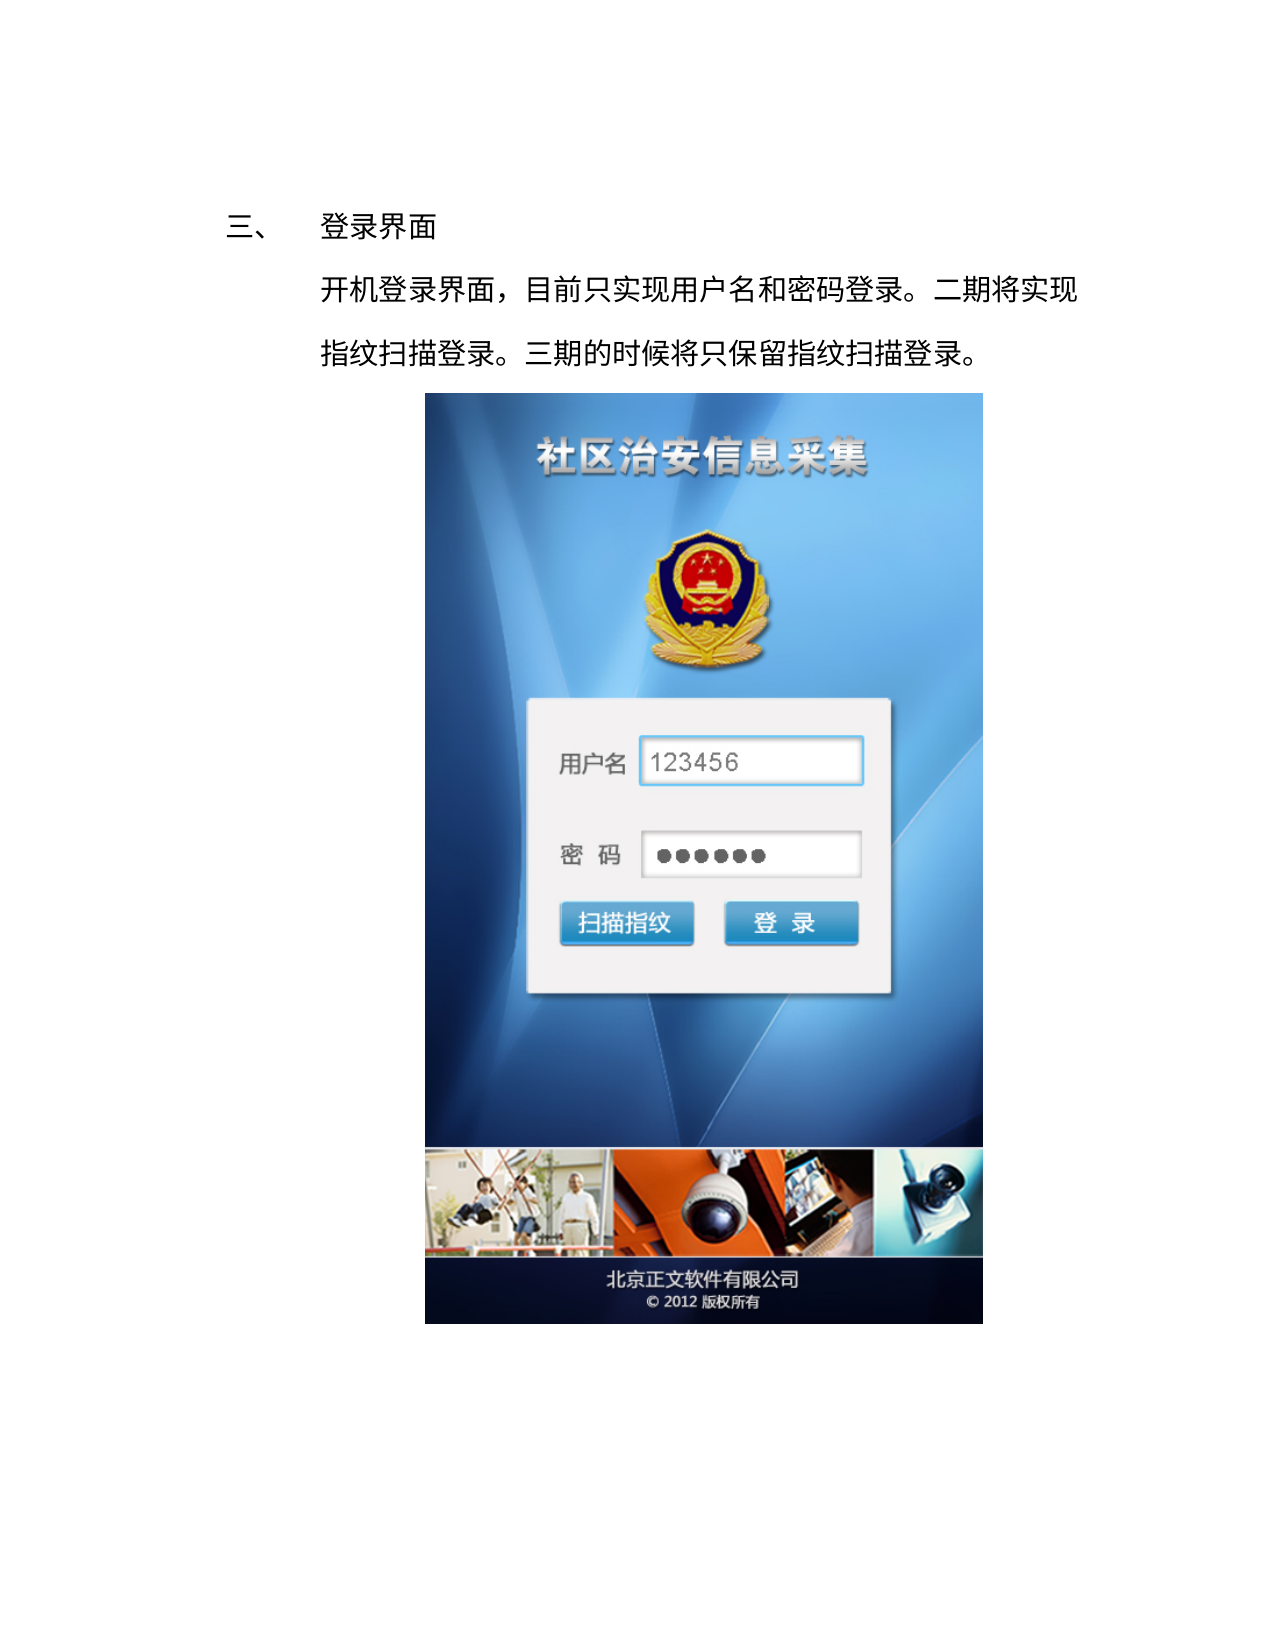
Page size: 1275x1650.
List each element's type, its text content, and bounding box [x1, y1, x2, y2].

list 登录界面 [225, 203, 1087, 246]
list 开机登录界面，目前只实现用户名和密码登录。二期将实现指纹扫描登录。三期的时候将只保留指纹扫描登录。 [320, 267, 1087, 373]
picture [425, 393, 983, 1324]
